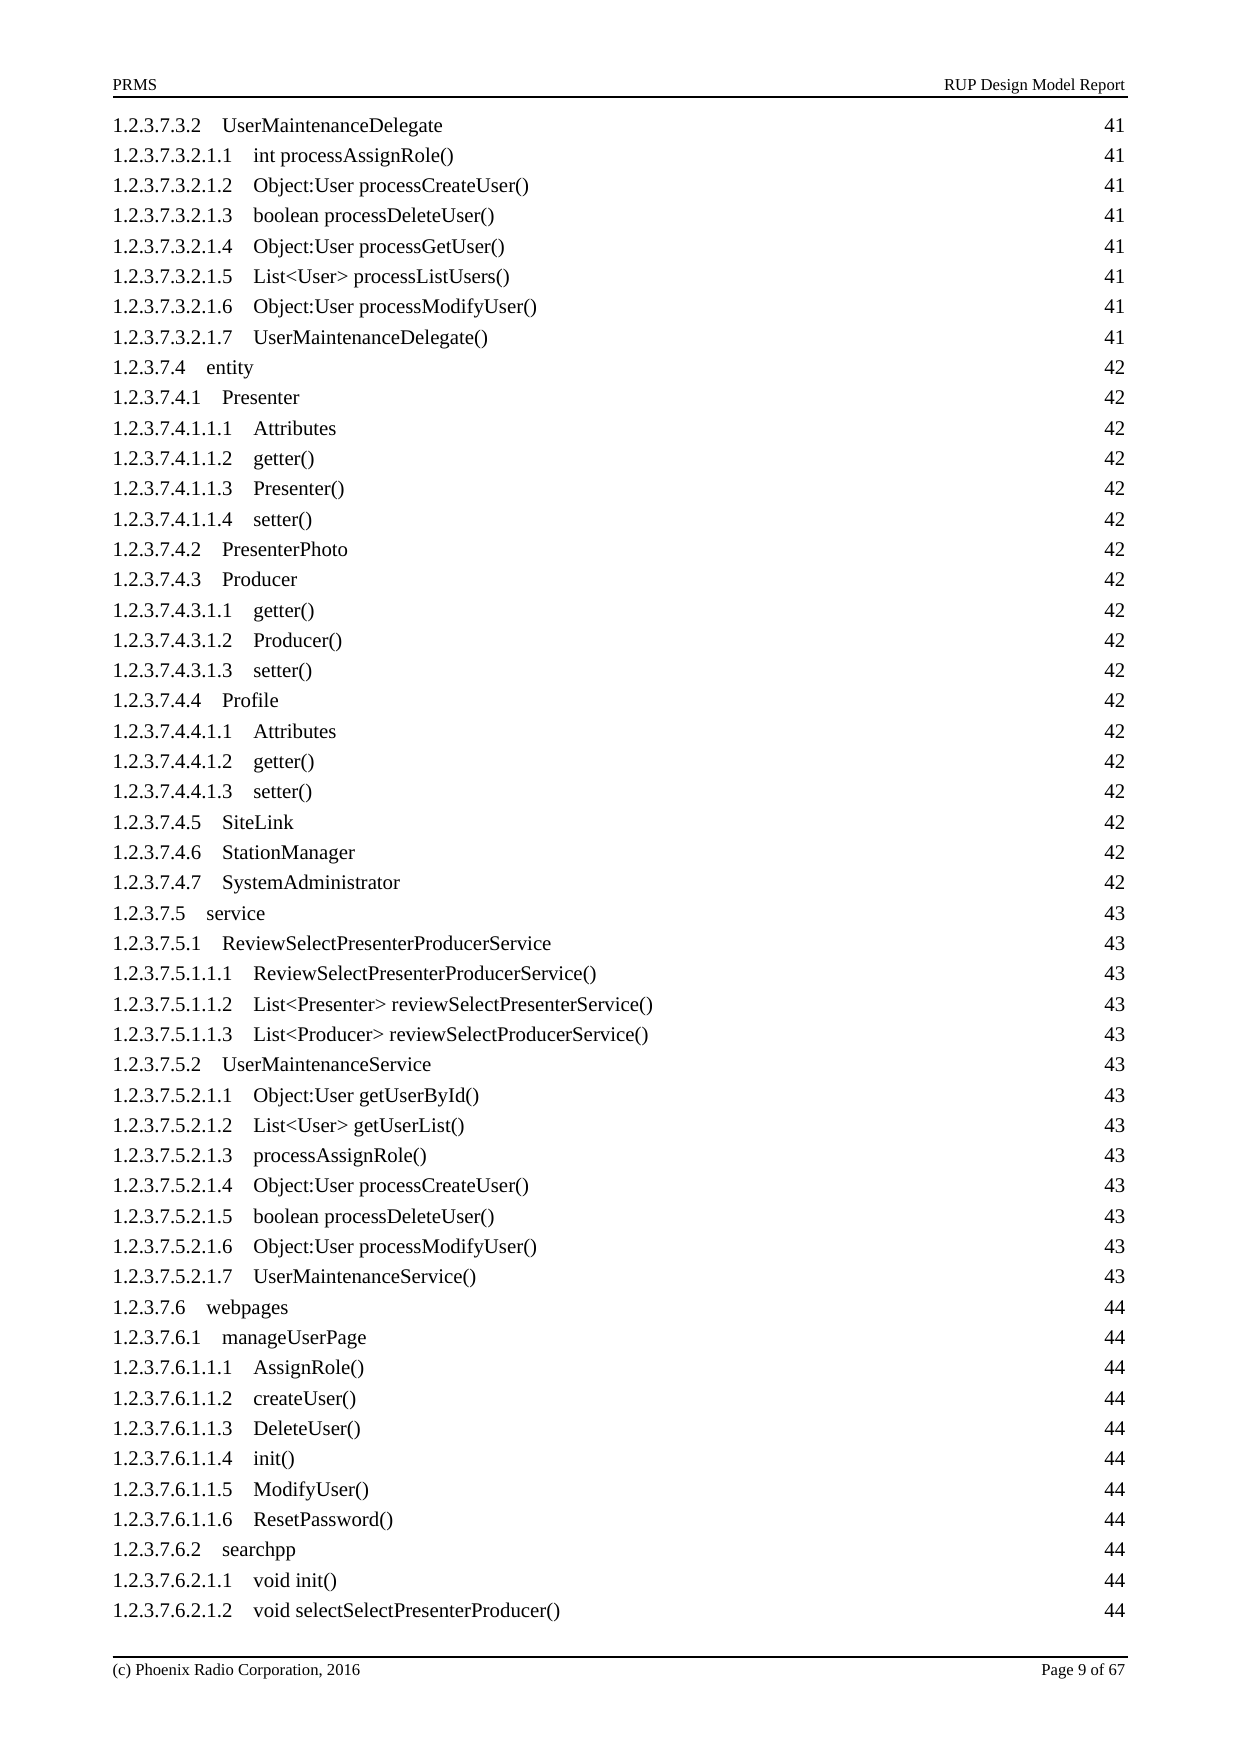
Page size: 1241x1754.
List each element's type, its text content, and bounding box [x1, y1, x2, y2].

text 1.2.3.7.4.4.1.3 setter() 42 [112, 779, 1053, 803]
text 1.2.3.7.3.2.1.6 Object:User processModifyUser() 41 [112, 294, 1053, 318]
text 1.2.3.7.4.3.1.2 Producer() 42 [112, 628, 1053, 652]
text 1.2.3.7.6.2.1.2 void selectSelectPresenterProducer() 44 [112, 1598, 1053, 1622]
text 1.2.3.7.6.2 searchpp 44 [112, 1537, 1053, 1561]
text 1.2.3.7.5.1.1.1 ReviewSelectPresenterProducerService() 43 [112, 961, 1053, 985]
text 1.2.3.7.4.1.1.2 getter() 42 [112, 446, 1053, 470]
text 1.2.3.7.3.2.1.4 Object:User processGetUser() 41 [112, 234, 1053, 258]
text 1.2.3.7.5.2.1.7 UserMaintenanceService() 43 [112, 1264, 1053, 1288]
text 1.2.3.7.6.1 manageUserPage 44 [112, 1325, 1053, 1349]
text 1.2.3.7.4.3.1.1 getter() 42 [112, 597, 1053, 622]
text 1.2.3.7.5.2.1.3 processAssignRole() 43 [112, 1143, 1053, 1167]
text 1.2.3.7.3.2.1.1 int processAssignRole() 41 [112, 143, 1053, 167]
text 1.2.3.7.5.2.1.4 Object:User processCreateUser() 43 [112, 1173, 1053, 1197]
text 1.2.3.7.3.2 UserMaintenanceDelegate 41 [112, 112, 1053, 137]
text 1.2.3.7.6.1.1.2 createUser() 44 [112, 1386, 1053, 1410]
text 1.2.3.7.4.1 Presenter 42 [112, 385, 1053, 409]
text 1.2.3.7.4.3.1.3 setter() 42 [112, 658, 1053, 682]
text 1.2.3.7.4.4.1.2 getter() 42 [112, 749, 1053, 773]
text 1.2.3.7.5.1.1.2 List<Presenter> reviewSelectPresenterService() 43 [112, 992, 1053, 1016]
text 1.2.3.7.4.4 Profile 42 [112, 688, 1053, 712]
text 1.2.3.7.5.1 ReviewSelectPresenterProducerService 43 [112, 931, 1053, 955]
text 1.2.3.7.4.6 StationManager 42 [112, 840, 1053, 864]
text 1.2.3.7.6.2.1.1 void init() 44 [112, 1567, 1053, 1592]
text 1.2.3.7.4.1.1.4 setter() 42 [112, 507, 1053, 531]
text 1.2.3.7.6.1.1.6 ResetPassword() 44 [112, 1507, 1053, 1531]
text 1.2.3.7.3.2.1.5 List<User> processListUsers() 41 [112, 264, 1053, 288]
text 1.2.3.7.3.2.1.7 UserMaintenanceDelegate() 41 [112, 325, 1053, 349]
text 1.2.3.7.5.2.1.5 boolean processDeleteUser() 43 [112, 1204, 1053, 1228]
text 1.2.3.7.4.1.1.1 Attributes 42 [112, 416, 1053, 440]
text 1.2.3.7.6 webpages 44 [112, 1295, 1053, 1319]
text 1.2.3.7.6.1.1.1 AssignRole() 44 [112, 1355, 1053, 1379]
text 1.2.3.7.4.1.1.3 Presenter() 42 [112, 476, 1053, 500]
text 1.2.3.7.4.2 PresenterPhoto 42 [112, 537, 1053, 561]
text 1.2.3.7.6.1.1.3 DeleteUser() 44 [112, 1416, 1053, 1440]
text 1.2.3.7.6.1.1.5 ModifyUser() 44 [112, 1477, 1053, 1501]
text 1.2.3.7.4.7 SystemAdministrator 42 [112, 870, 1053, 894]
text 1.2.3.7.5.2.1.1 Object:User getUserById() 43 [112, 1082, 1053, 1107]
text 1.2.3.7.4.5 SiteLink 42 [112, 810, 1053, 834]
text 1.2.3.7.6.1.1.4 init() 44 [112, 1446, 1053, 1470]
text 1.2.3.7.5 service 43 [112, 901, 1053, 925]
text 1.2.3.7.5.2 UserMaintenanceService 43 [112, 1052, 1053, 1076]
text 1.2.3.7.5.2.1.6 Object:User processModifyUser() 43 [112, 1234, 1053, 1258]
text 1.2.3.7.3.2.1.2 Object:User processCreateUser() 41 [112, 173, 1053, 197]
text 1.2.3.7.4 entity 42 [112, 355, 1053, 379]
text 1.2.3.7.5.2.1.2 List<User> getUserList() 43 [112, 1113, 1053, 1137]
text 1.2.3.7.4.3 Producer 42 [112, 567, 1053, 591]
text 1.2.3.7.5.1.1.3 List<Producer> reviewSelectProducerService() 43 [112, 1022, 1053, 1046]
text 1.2.3.7.3.2.1.3 boolean processDeleteUser() 41 [112, 203, 1053, 227]
text 1.2.3.7.4.4.1.1 Attributes 42 [112, 719, 1053, 743]
